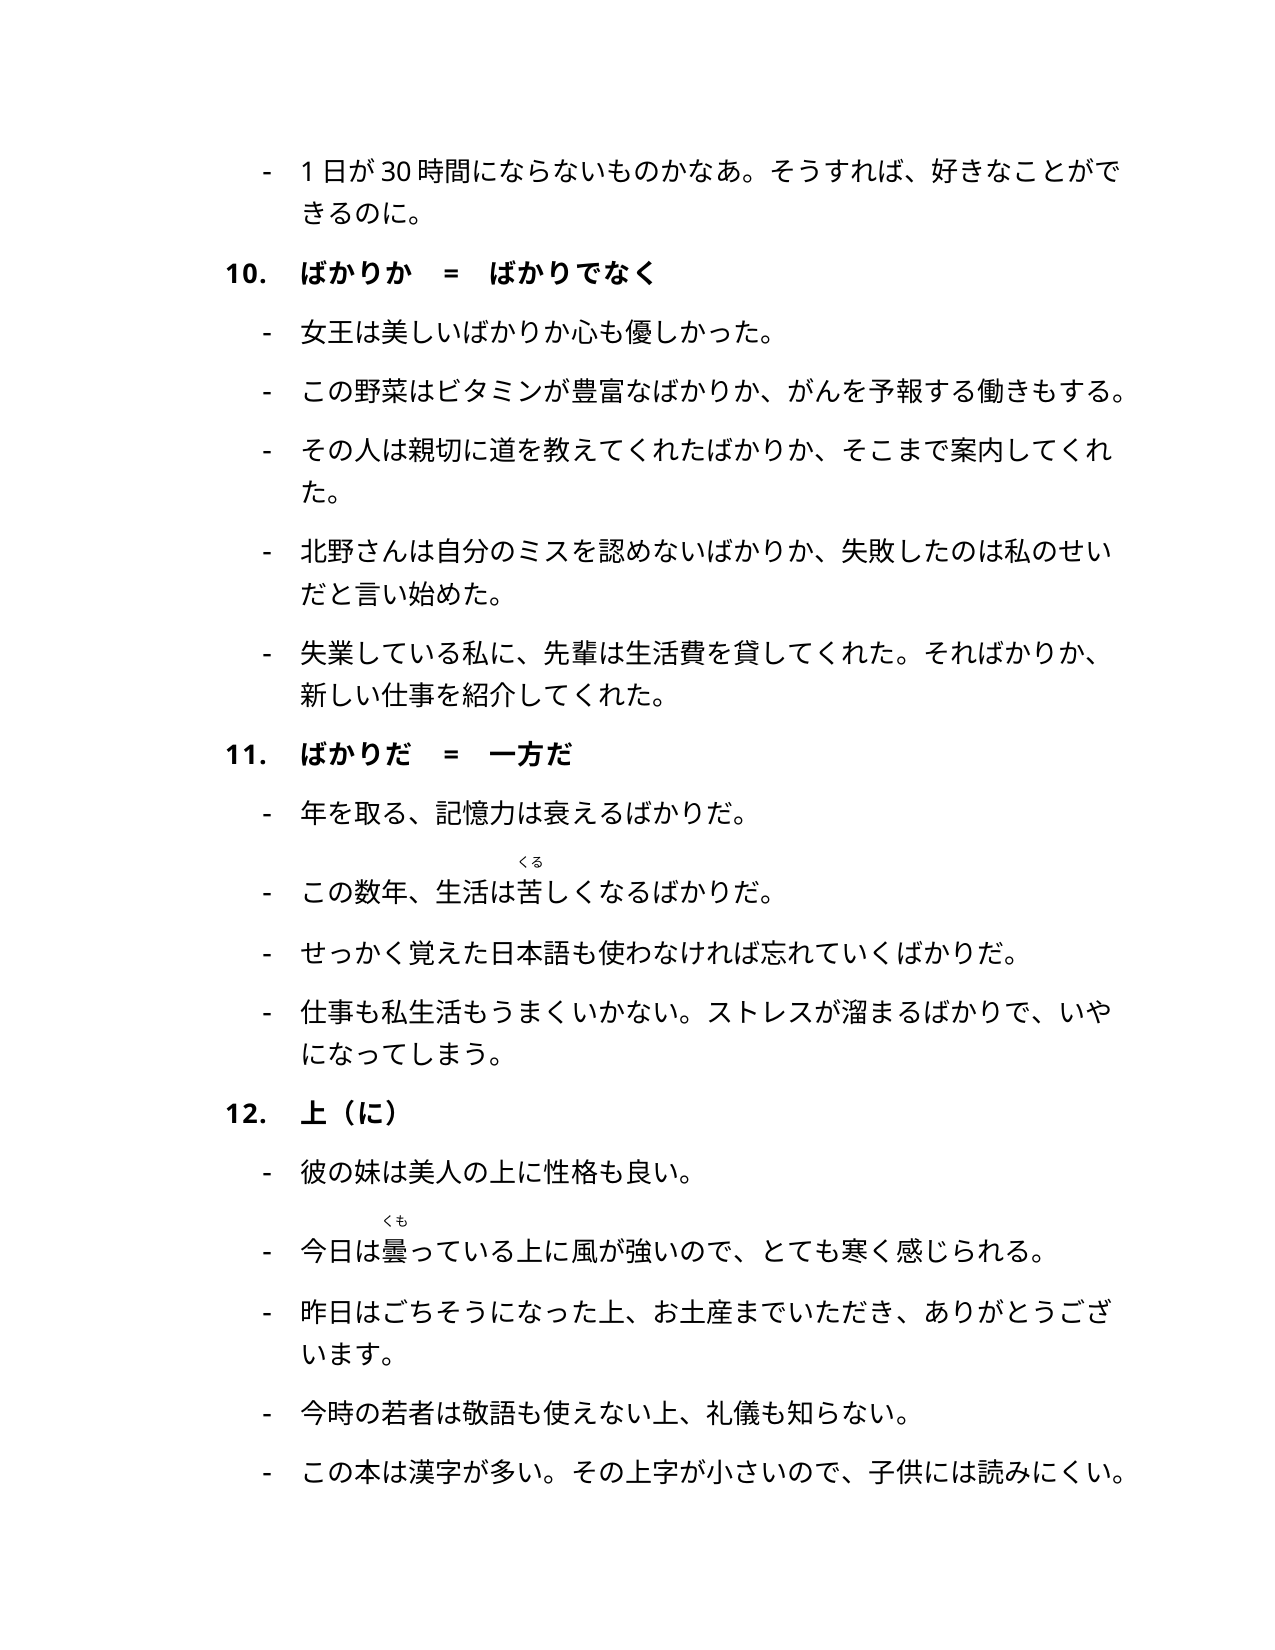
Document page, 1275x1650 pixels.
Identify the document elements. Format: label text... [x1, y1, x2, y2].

text 今時の若者は敬語も使えない上、礼儀も知らない。 [262, 1392, 1125, 1431]
text 1日が30時間にならないものかなあ。そうすれば、好きなことができるのに。 [262, 150, 1125, 232]
text 失業している私に、先輩は生活費を貸してくれた。そればかりか、新しい仕事を紹介してくれた。 [262, 632, 1125, 713]
text 仕事も私生活もうまくいかない。ストレスが溜まるばかりで、いやになってしまう。 [262, 991, 1125, 1072]
text この本は漢字が多い。その上字が小さいので、子供には読みにくい。 [262, 1451, 1125, 1490]
subtitle ばかりか = ばかりでなく [225, 252, 1125, 291]
subtitle 上（に） [225, 1092, 1125, 1132]
text 今日はっている上に風が強いので、とても寒く感じられる。 [262, 1210, 1125, 1269]
text 彼の妹は美人の上に性格も良い。 [262, 1151, 1125, 1191]
text 昨日はごちそうになった上、お土産までいただき、ありがとうございます。 [262, 1291, 1125, 1372]
text この野菜はビタミンが豊富なばかりか、がんを予報する働きもする。 [262, 370, 1125, 409]
text 女王は美しいばかりか心も優しかった。 [262, 311, 1125, 350]
text 北野さんは自分のミスを認めないばかりか、失敗したのは私のせいだと言い始めた。 [262, 530, 1125, 612]
text その人は親切に道を教えてくれたばかりか、そこまで案内してくれた。 [262, 429, 1125, 511]
text 年を取る、記憶力は衰えるばかりだ。 [262, 792, 1125, 832]
text この数年、生活はしくなるばかりだ。 [262, 851, 1125, 910]
text せっかく覚えた日本語も使わなければ忘れていくばかりだ。 [262, 932, 1125, 971]
subtitle ばかりだ = 一方だ [225, 733, 1125, 773]
